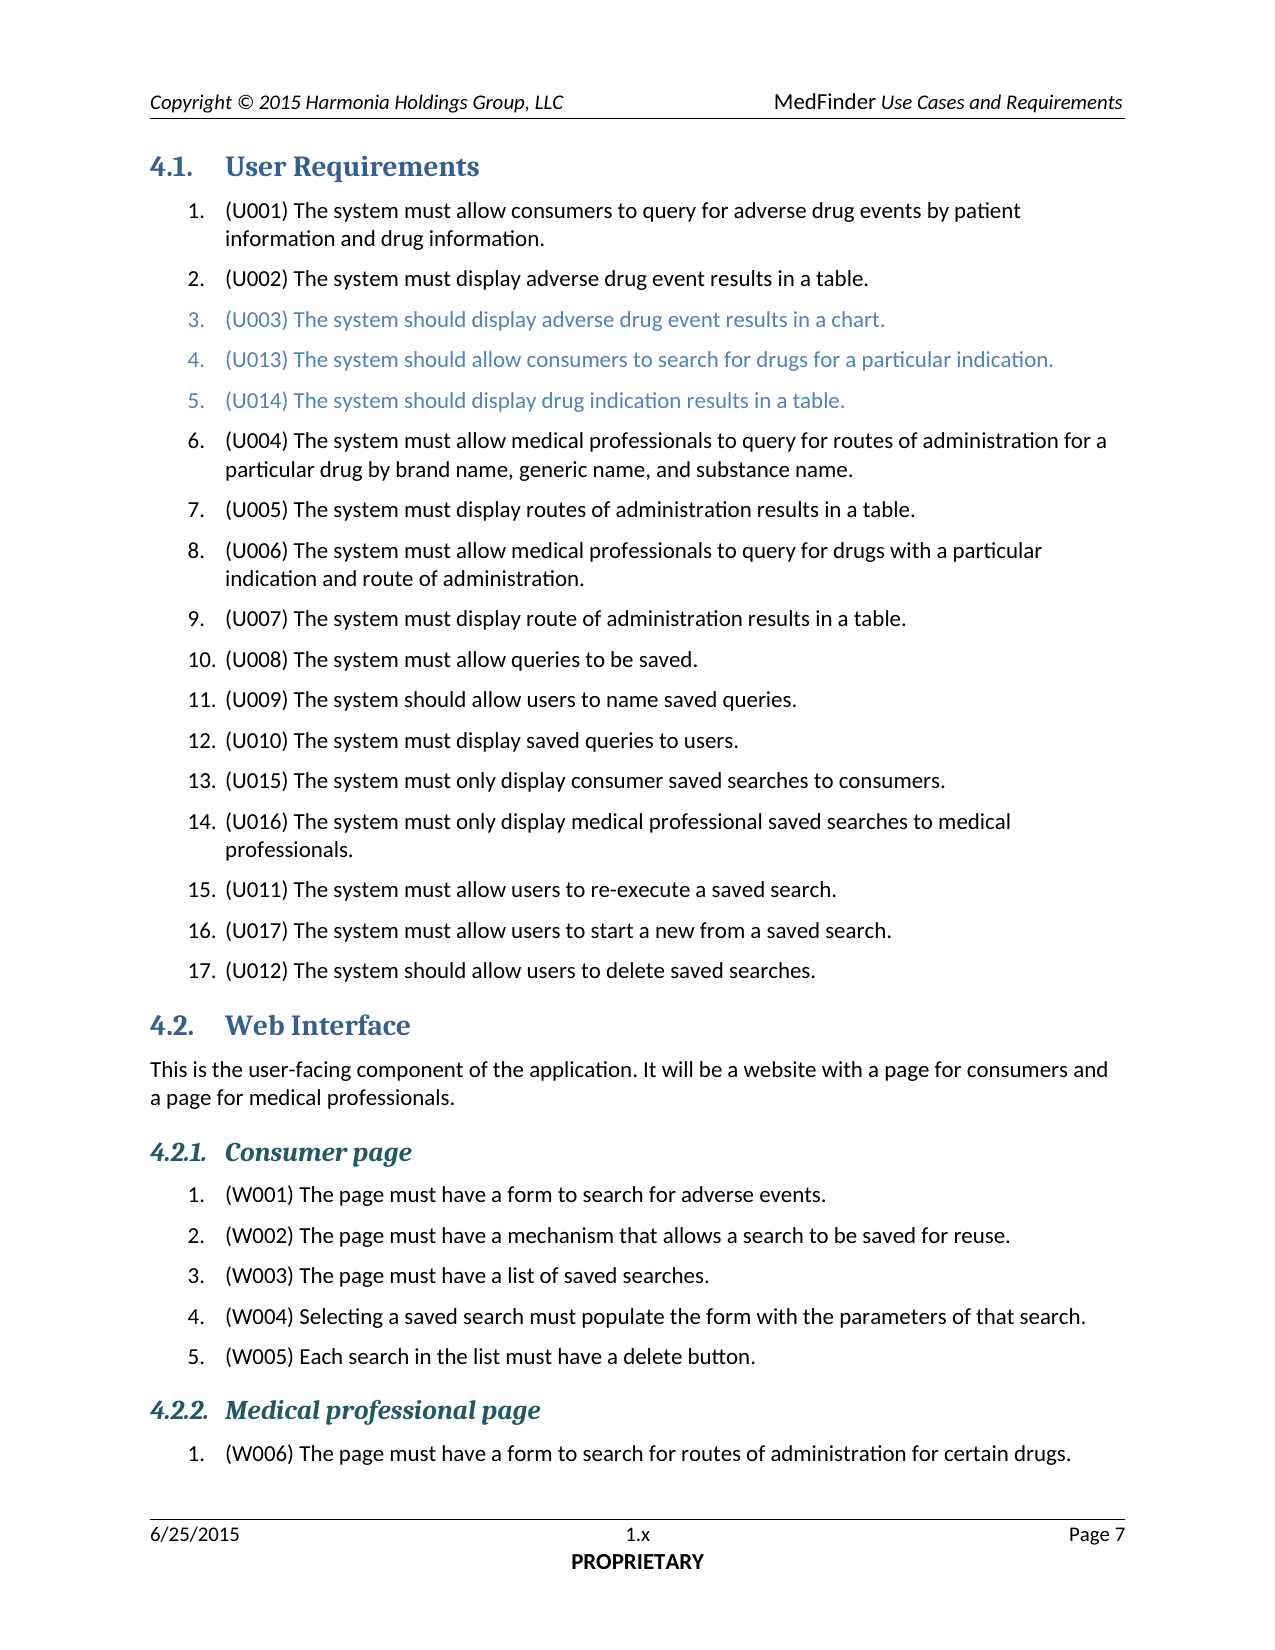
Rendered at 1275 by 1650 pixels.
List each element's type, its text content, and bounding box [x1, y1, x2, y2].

subtitle Consumer page [150, 1137, 1125, 1168]
list (U010) The system must display saved queries to users. [187, 726, 1125, 754]
list (U007) The system must display route of administration results in a table. [187, 604, 1125, 632]
list (U006) The system must allow medical professionals to query for drugs with a particular indication and route of administration. [187, 536, 1125, 592]
list (U014) The system should display drug indication results in a table. [187, 386, 1125, 414]
subtitle Medical professional page [150, 1395, 1125, 1426]
list (U013) The system should allow consumers to search for drugs for a particular indication. [187, 346, 1125, 374]
list (U002) The system must display adverse drug event results in a table. [187, 264, 1125, 293]
list (W005) Each search in the list must have a delete button. [187, 1342, 1125, 1370]
list (W002) The page must have a mechanism that allows a search to be saved for reuse. [187, 1221, 1125, 1249]
text This is the user-facing component of the application. It will be a website with a page for consumers and a page for medical professionals. [150, 1056, 1125, 1112]
list (U004) The system must allow medical professionals to query for routes of administration for a particular drug by brand name, generic name, and substance name. [187, 427, 1125, 483]
list (W003) The page must have a list of saved searches. [187, 1261, 1125, 1289]
list (U003) The system should display adverse drug event results in a chart. [187, 305, 1125, 333]
subtitle Web Interface [150, 1009, 1125, 1043]
list (U005) The system must display routes of administration results in a table. [187, 495, 1125, 523]
list (U016) The system must only display medical professional saved searches to medical professionals. [187, 807, 1125, 863]
list (W006) The page must have a form to search for routes of administration for certain drugs. [187, 1439, 1125, 1467]
list (W004) Selecting a saved search must populate the form with the parameters of that search. [187, 1302, 1125, 1330]
list (W001) The page must have a form to search for adverse events. [187, 1180, 1125, 1208]
list (U011) The system must allow users to re-execute a saved search. [187, 875, 1125, 903]
subtitle User Requirements [150, 150, 1125, 183]
list (U017) The system must allow users to start a new from a saved search. [187, 916, 1125, 944]
list (U012) The system should allow users to delete saved searches. [187, 956, 1125, 984]
list (U015) The system must only display consumer saved searches to consumers. [187, 766, 1125, 794]
list (U008) The system must allow queries to be saved. [187, 645, 1125, 673]
list (U009) The system should allow users to name saved queries. [187, 685, 1125, 713]
list (U001) The system must allow consumers to query for adverse drug events by patient information and drug information. [187, 196, 1125, 252]
